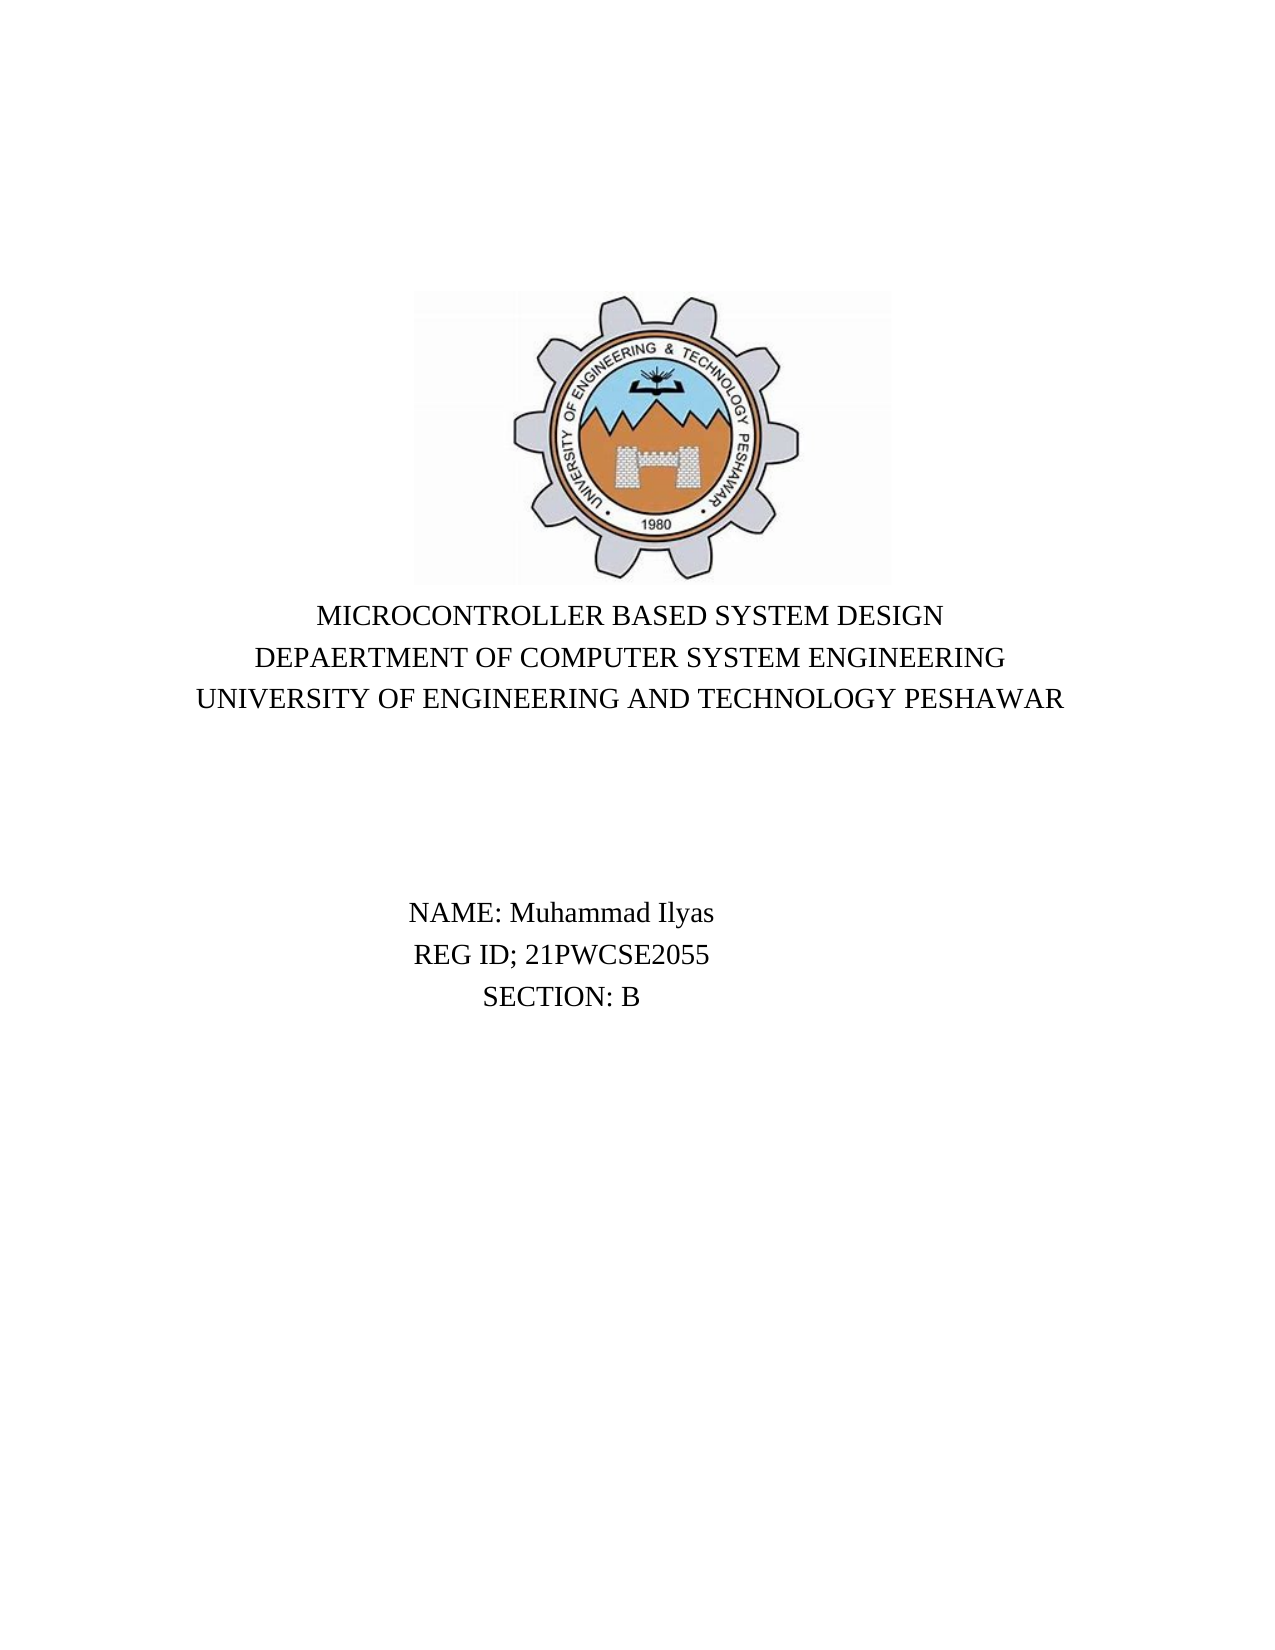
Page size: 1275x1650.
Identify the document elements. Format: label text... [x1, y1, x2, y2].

text REG ID; 21PWCSE2055 [152, 937, 971, 971]
text DEPAERTMENT OF COMPUTER SYSTEM ENGINEERING [83, 640, 1177, 673]
picture [413, 291, 892, 585]
text SECTION: B [152, 979, 971, 1012]
text UNIVERSITY OF ENGINEERING AND TECHNOLOGY PESHAWAR [83, 681, 1177, 715]
text NAME: Muhammad Ilyas [152, 895, 971, 929]
text MICROCONTROLLER BASED SYSTEM DESIGN [83, 598, 1177, 632]
